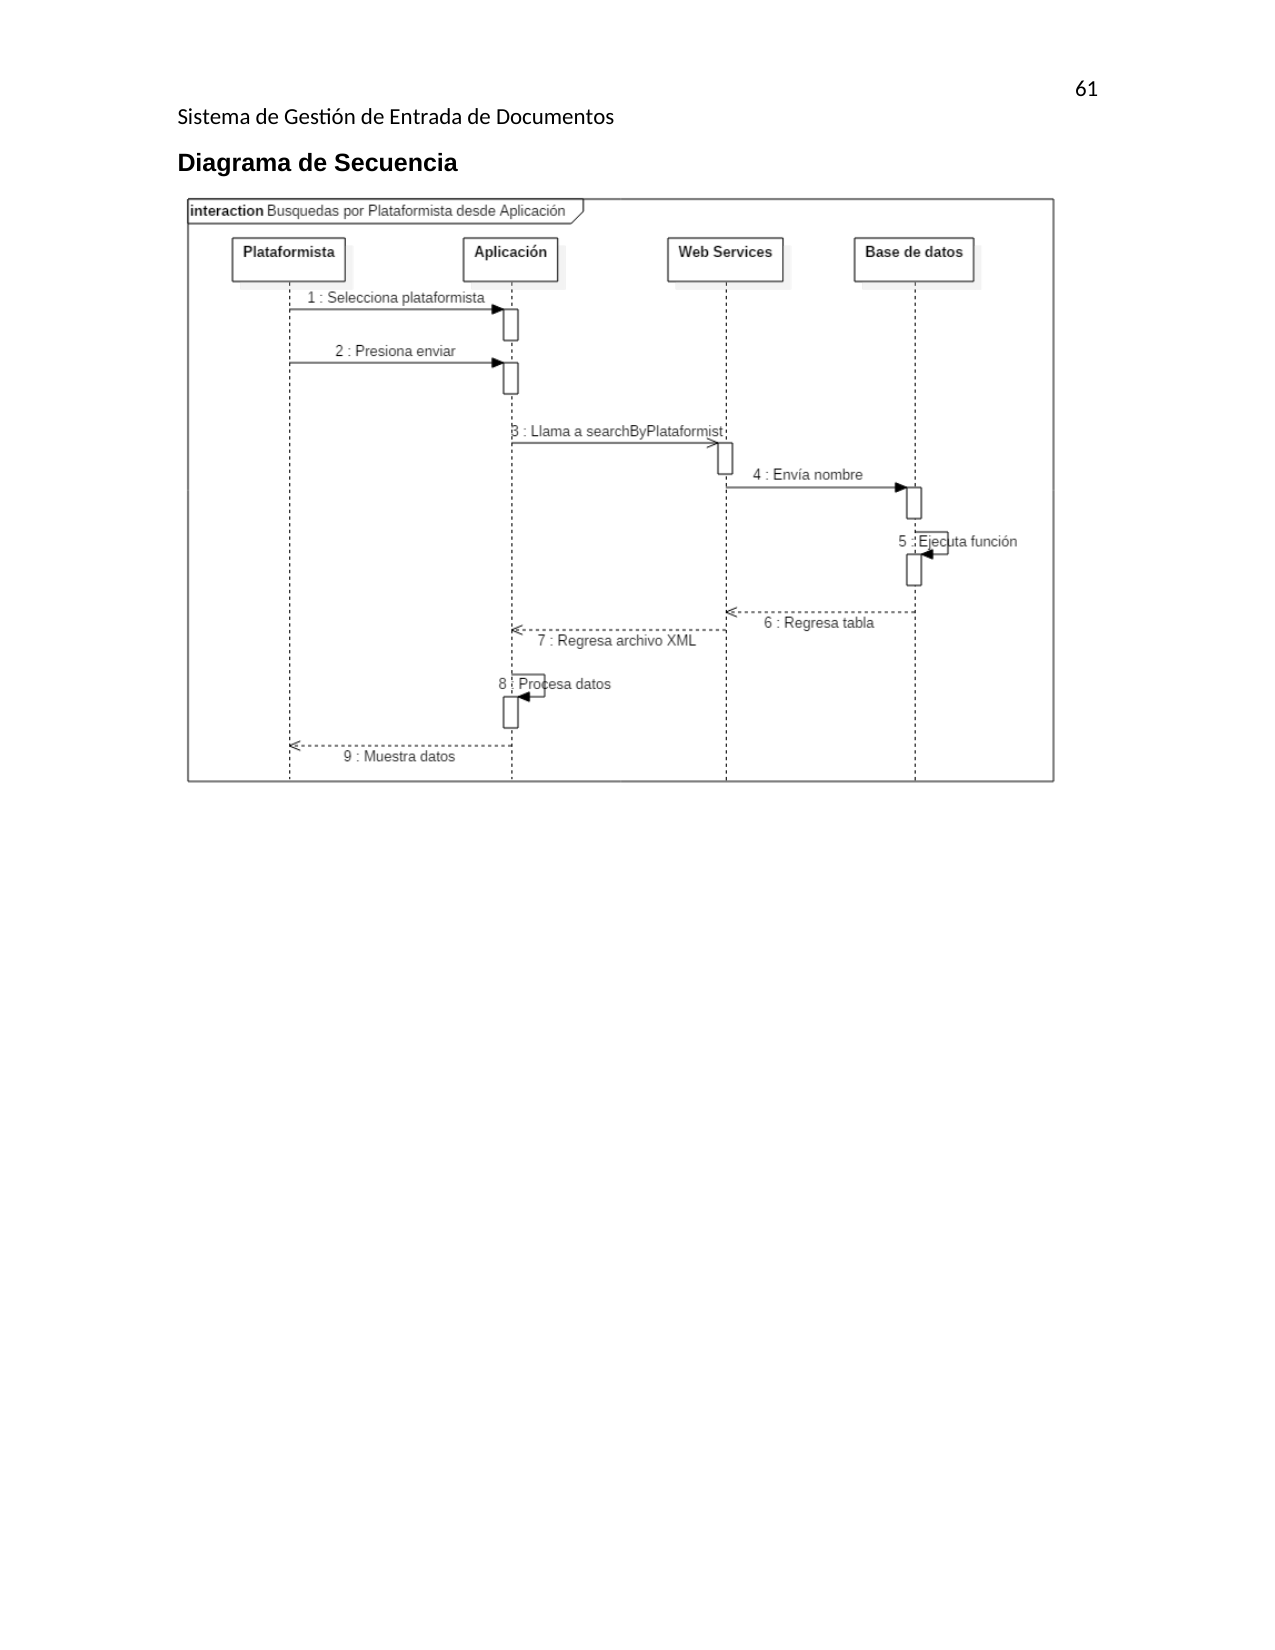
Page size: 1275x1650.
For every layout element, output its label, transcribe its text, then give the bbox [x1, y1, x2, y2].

picture [177, 188, 1098, 826]
text Diagrama de Secuencia [177, 148, 1098, 176]
